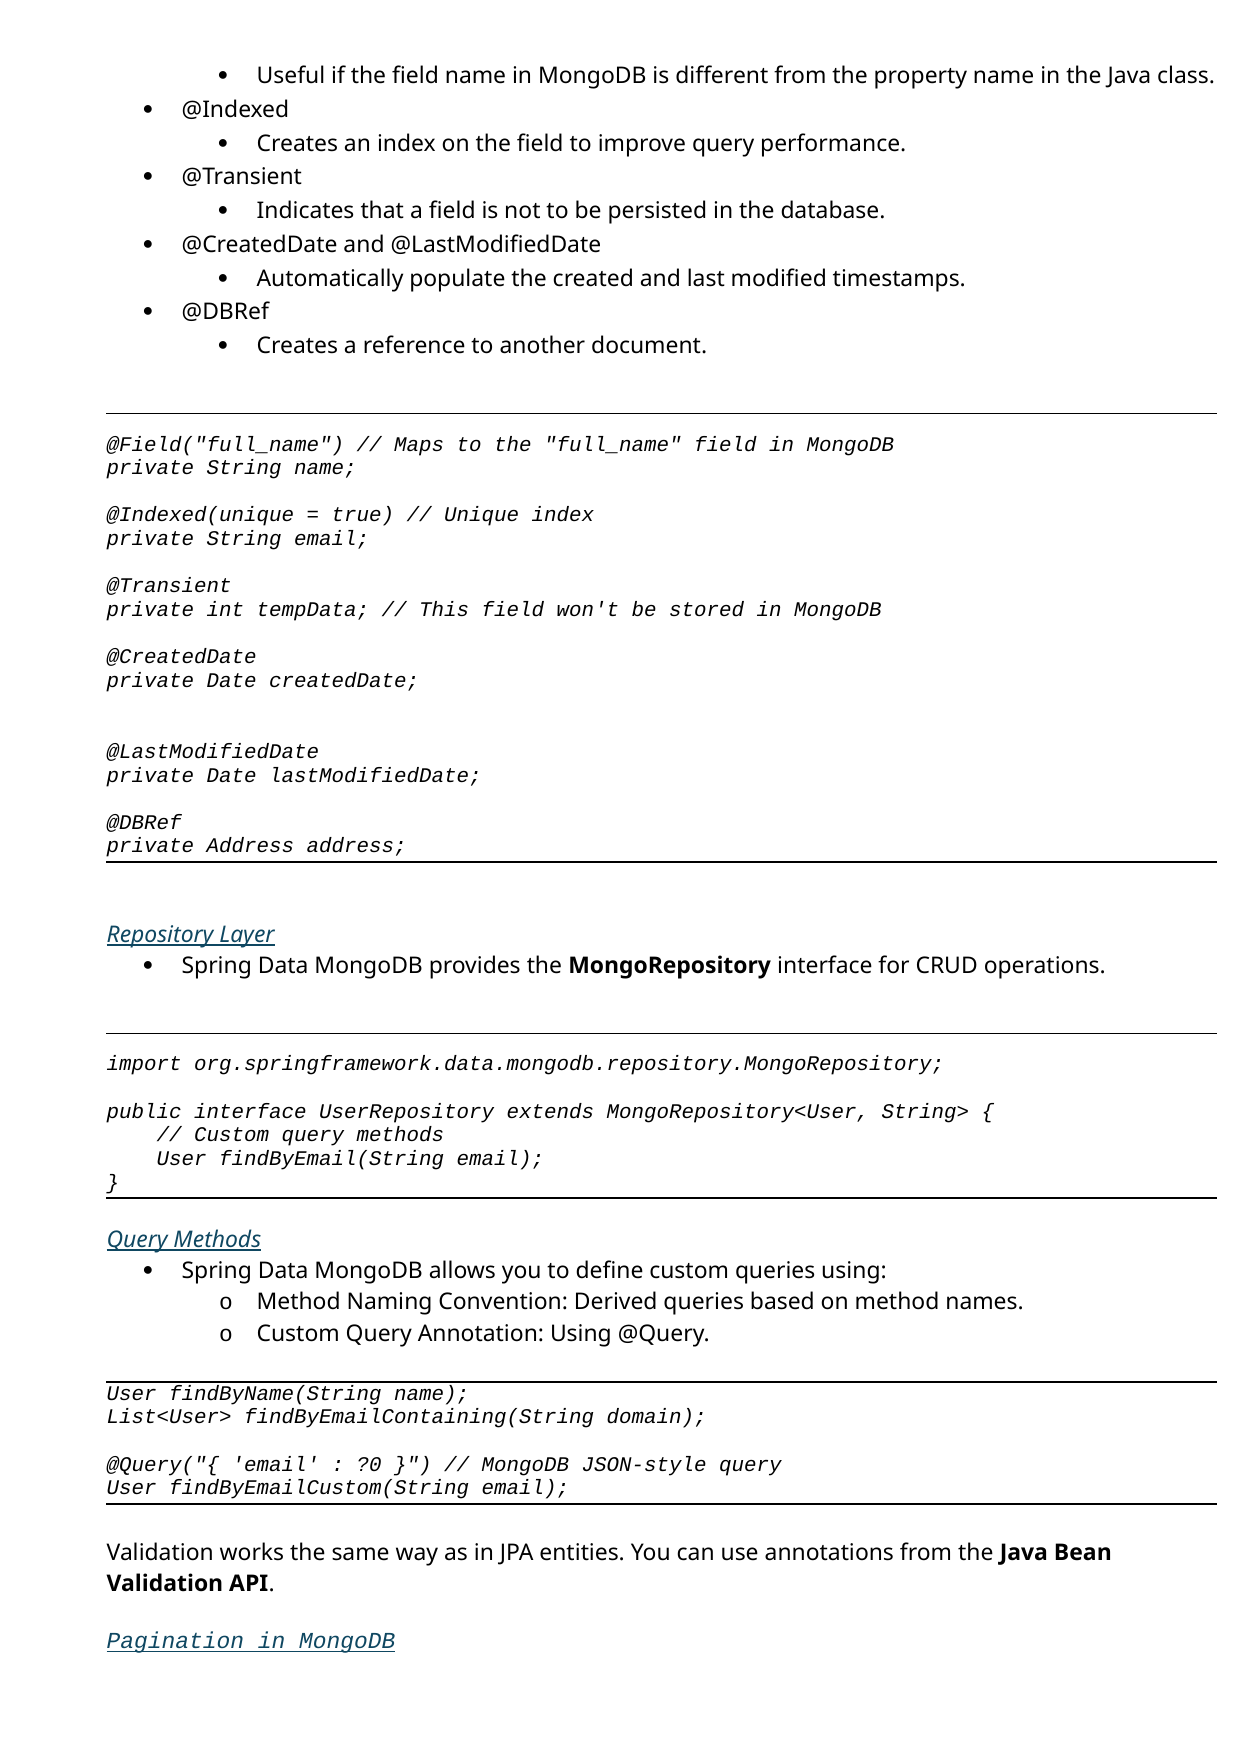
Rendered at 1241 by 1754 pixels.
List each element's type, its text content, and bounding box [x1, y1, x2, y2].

text @Query("{ 'email' : ?0 }") // MongoDB JSON-style query [106, 1454, 1217, 1477]
text List<User> findByEmailContaining(String domain); [106, 1406, 1217, 1430]
text @DBRef [106, 812, 1217, 836]
text private String name; [106, 457, 1217, 481]
list Method Naming Convention: Derived queries based on method names. [219, 1285, 1217, 1316]
text private int tempData; // This field won't be stored in MongoDB [106, 599, 1217, 623]
text @CreatedDate [106, 646, 1217, 670]
text private Address address; [106, 836, 1217, 861]
list @DBRef [144, 295, 1217, 327]
list Indicates that a field is not to be persisted in the database. [219, 194, 1217, 225]
list @CreatedDate and @LastModifiedDate [144, 228, 1217, 259]
text @LastModifiedDate [106, 741, 1217, 764]
text Validation works the same way as in JPA entities. You can use annotations from the Java Bean Validation API. [106, 1536, 1217, 1598]
text private Date lastModifiedDate; [106, 764, 1217, 788]
text public interface UserRepository extends MongoRepository<User, String> { [106, 1101, 1217, 1124]
text User findByName(String name); [106, 1383, 1217, 1406]
text Query Methods [106, 1223, 1217, 1254]
text import org.springframework.data.mongodb.repository.MongoRepository; [106, 1053, 1217, 1077]
list Automatically populate the created and last modified timestamps. [219, 262, 1217, 293]
text @Indexed(unique = true) // Unique index [106, 504, 1217, 528]
list Creates a reference to another document. [219, 329, 1217, 360]
text // Custom query methods [106, 1124, 1217, 1148]
text Pagination in MongoDB [106, 1629, 1217, 1656]
text User findByEmailCustom(String email); [106, 1477, 1217, 1503]
list Useful if the field name in MongoDB is different from the property name in the Java class. [219, 59, 1217, 90]
list Custom Query Annotation: Using @Query. [219, 1316, 1217, 1348]
text @Transient [106, 575, 1217, 599]
text @Field("full_name") // Maps to the "full_name" field in MongoDB [106, 433, 1217, 457]
list Spring Data MongoDB allows you to define custom queries using: [144, 1254, 1217, 1285]
text } [106, 1172, 1217, 1197]
list Spring Data MongoDB provides the MongoRepository interface for CRUD operations. [144, 949, 1217, 980]
text private String email; [106, 528, 1217, 552]
list Creates an index on the field to improve query performance. [219, 127, 1217, 158]
text User findByEmail(String email); [106, 1148, 1217, 1172]
list @Transient [144, 160, 1217, 192]
text Repository Layer [106, 918, 1217, 949]
list @Indexed [144, 93, 1217, 124]
text private Date createdDate; [106, 670, 1217, 694]
